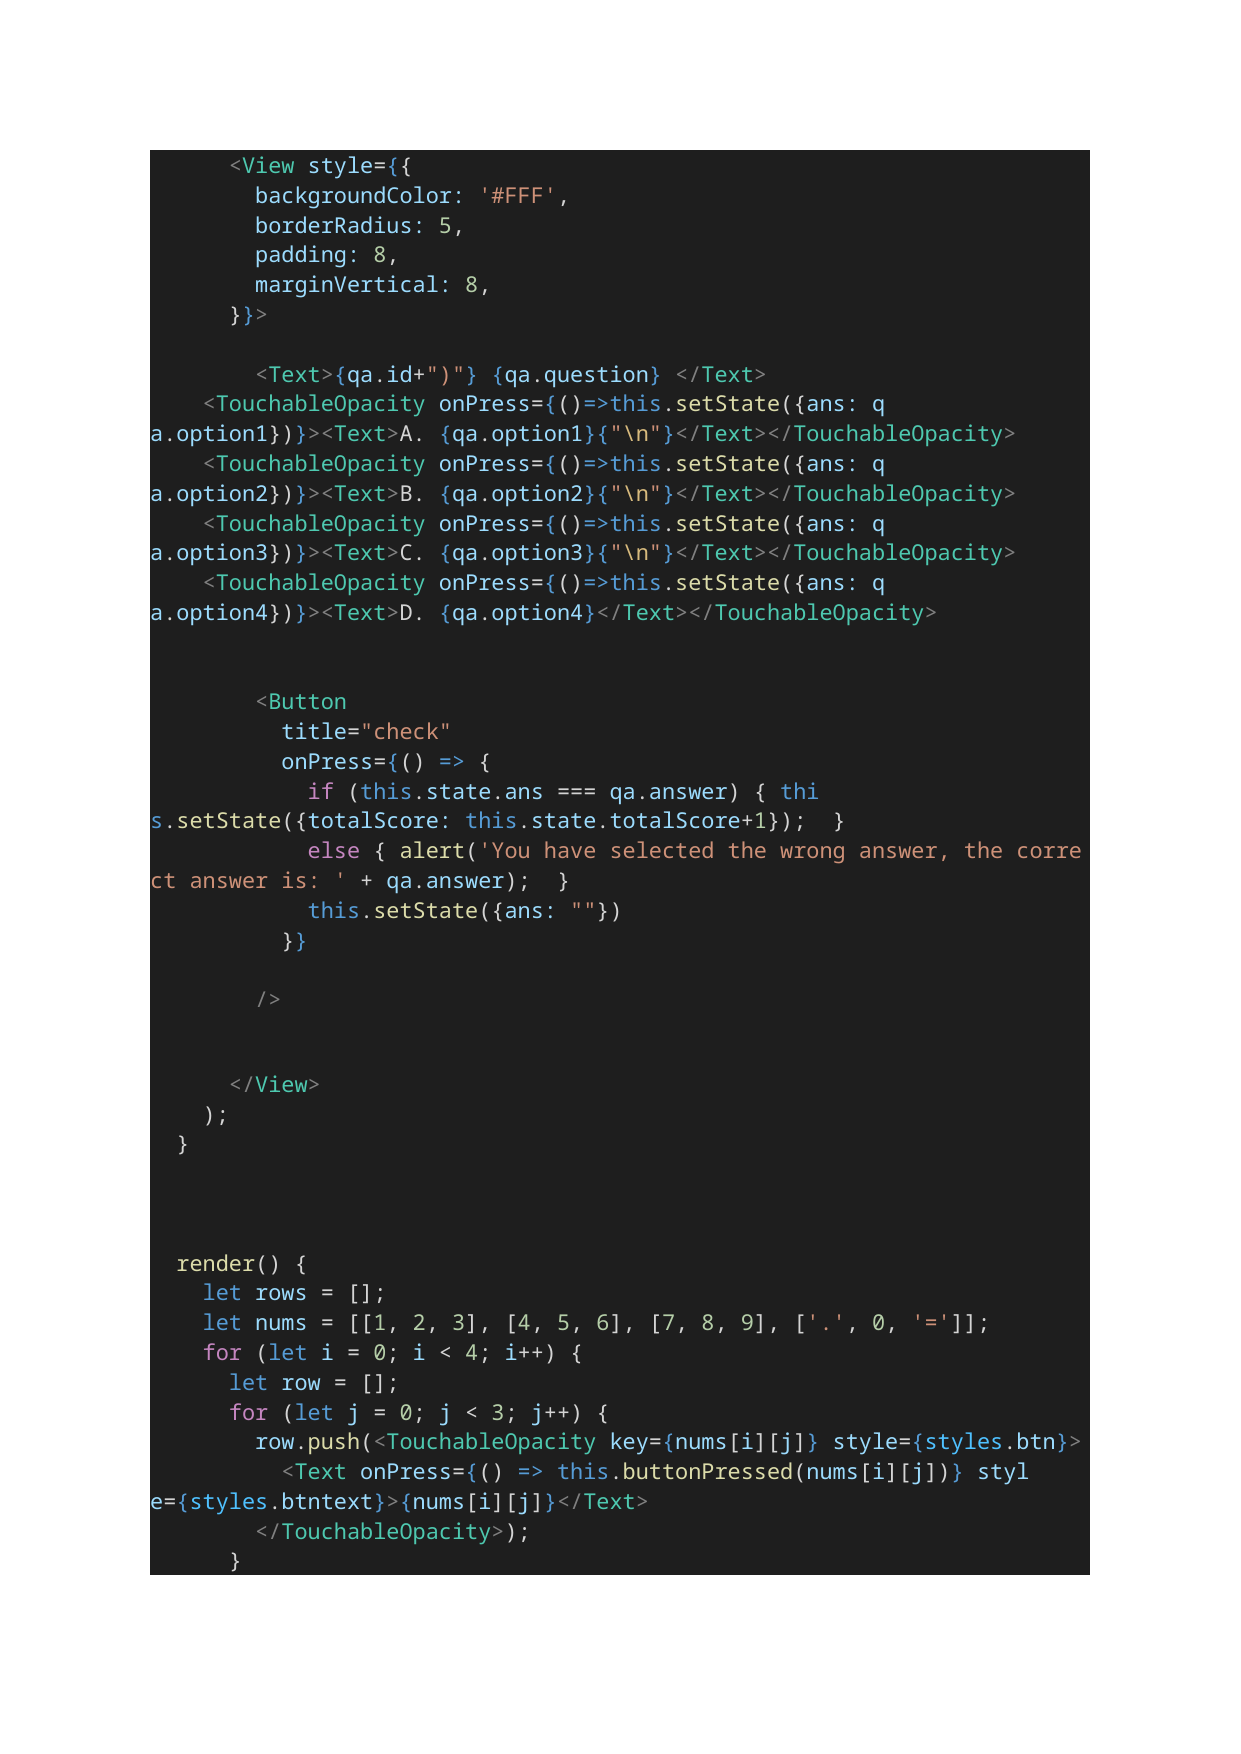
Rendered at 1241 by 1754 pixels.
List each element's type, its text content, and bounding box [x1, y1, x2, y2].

text ); [150, 1098, 1090, 1128]
text backgroundColor: '#FFF', [150, 180, 1090, 209]
text let row = []; [150, 1367, 1090, 1396]
text let nums = [[1, 2, 3], [4, 5, 6], [7, 8, 9], ['.', 0, '=']]; [150, 1307, 1090, 1337]
text this.setState({ans: ""}) [150, 895, 1090, 924]
text <TouchableOpacity onPress={()=>this.setState({ans: qa.option3})}><Text>C. {qa.option3}{"\n"}</Text></TouchableOpacity> [150, 507, 1090, 567]
text row.push(<TouchableOpacity key={nums[i][j]} style={styles.btn}> [150, 1426, 1090, 1456]
text marginVertical: 8, [150, 269, 1090, 299]
text </TouchableOpacity>); [150, 1516, 1090, 1545]
text <TouchableOpacity onPress={()=>this.setState({ans: qa.option4})}><Text>D. {qa.option4}</Text></TouchableOpacity> [150, 567, 1090, 627]
text <TouchableOpacity onPress={()=>this.setState({ans: qa.option2})}><Text>B. {qa.option2}{"\n"}</Text></TouchableOpacity> [150, 448, 1090, 507]
text } [150, 1128, 1090, 1158]
text <Button [150, 686, 1090, 716]
text else { alert('You have selected the wrong answer, the correct answer is: ' + qa.answer); } [150, 835, 1090, 895]
text <Text>{qa.id+")"} {qa.question} </Text> [150, 358, 1090, 388]
text <View style={{ [150, 150, 1090, 180]
text <Text onPress={() => this.buttonPressed(nums[i][j])} style={styles.btntext}>{nums[i][j]}</Text> [150, 1456, 1090, 1516]
text <TouchableOpacity onPress={()=>this.setState({ans: qa.option1})}><Text>A. {qa.option1}{"\n"}</Text></TouchableOpacity> [150, 388, 1090, 448]
text title="check" [150, 716, 1090, 746]
text padding: 8, [150, 239, 1090, 269]
text } [150, 1545, 1090, 1575]
text for (let j = 0; j < 3; j++) { [150, 1396, 1090, 1426]
text let rows = []; [150, 1277, 1090, 1307]
text for (let i = 0; i < 4; i++) { [150, 1337, 1090, 1367]
text borderRadius: 5, [150, 209, 1090, 239]
text </View> [150, 1069, 1090, 1098]
text /> [150, 984, 1090, 1014]
text }}> [150, 299, 1090, 329]
text if (this.state.ans === qa.answer) { this.setState({totalScore: this.state.totalScore+1}); } [150, 776, 1090, 835]
text render() { [150, 1247, 1090, 1277]
text }} [150, 924, 1090, 954]
text onPress={() => { [150, 746, 1090, 776]
